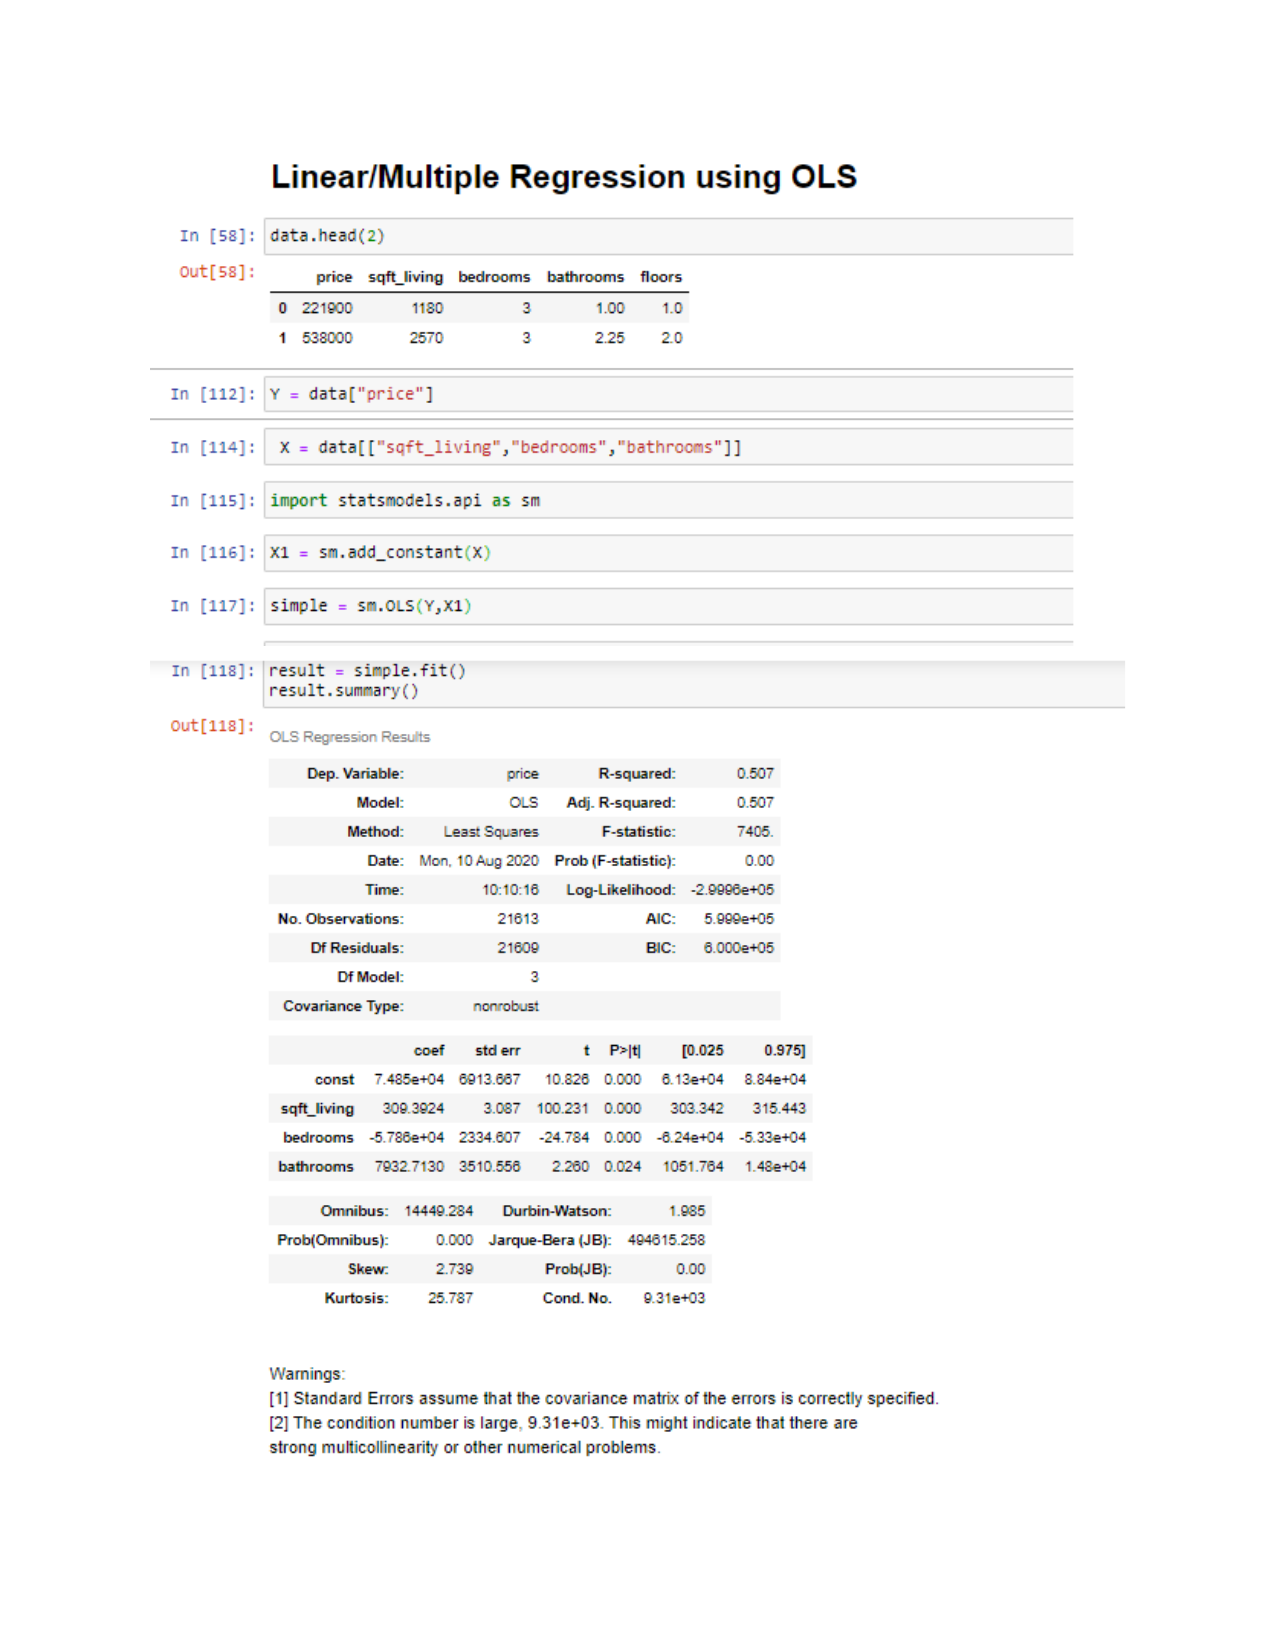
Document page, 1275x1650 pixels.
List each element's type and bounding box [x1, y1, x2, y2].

picture [150, 655, 1125, 1464]
picture [150, 150, 1074, 646]
